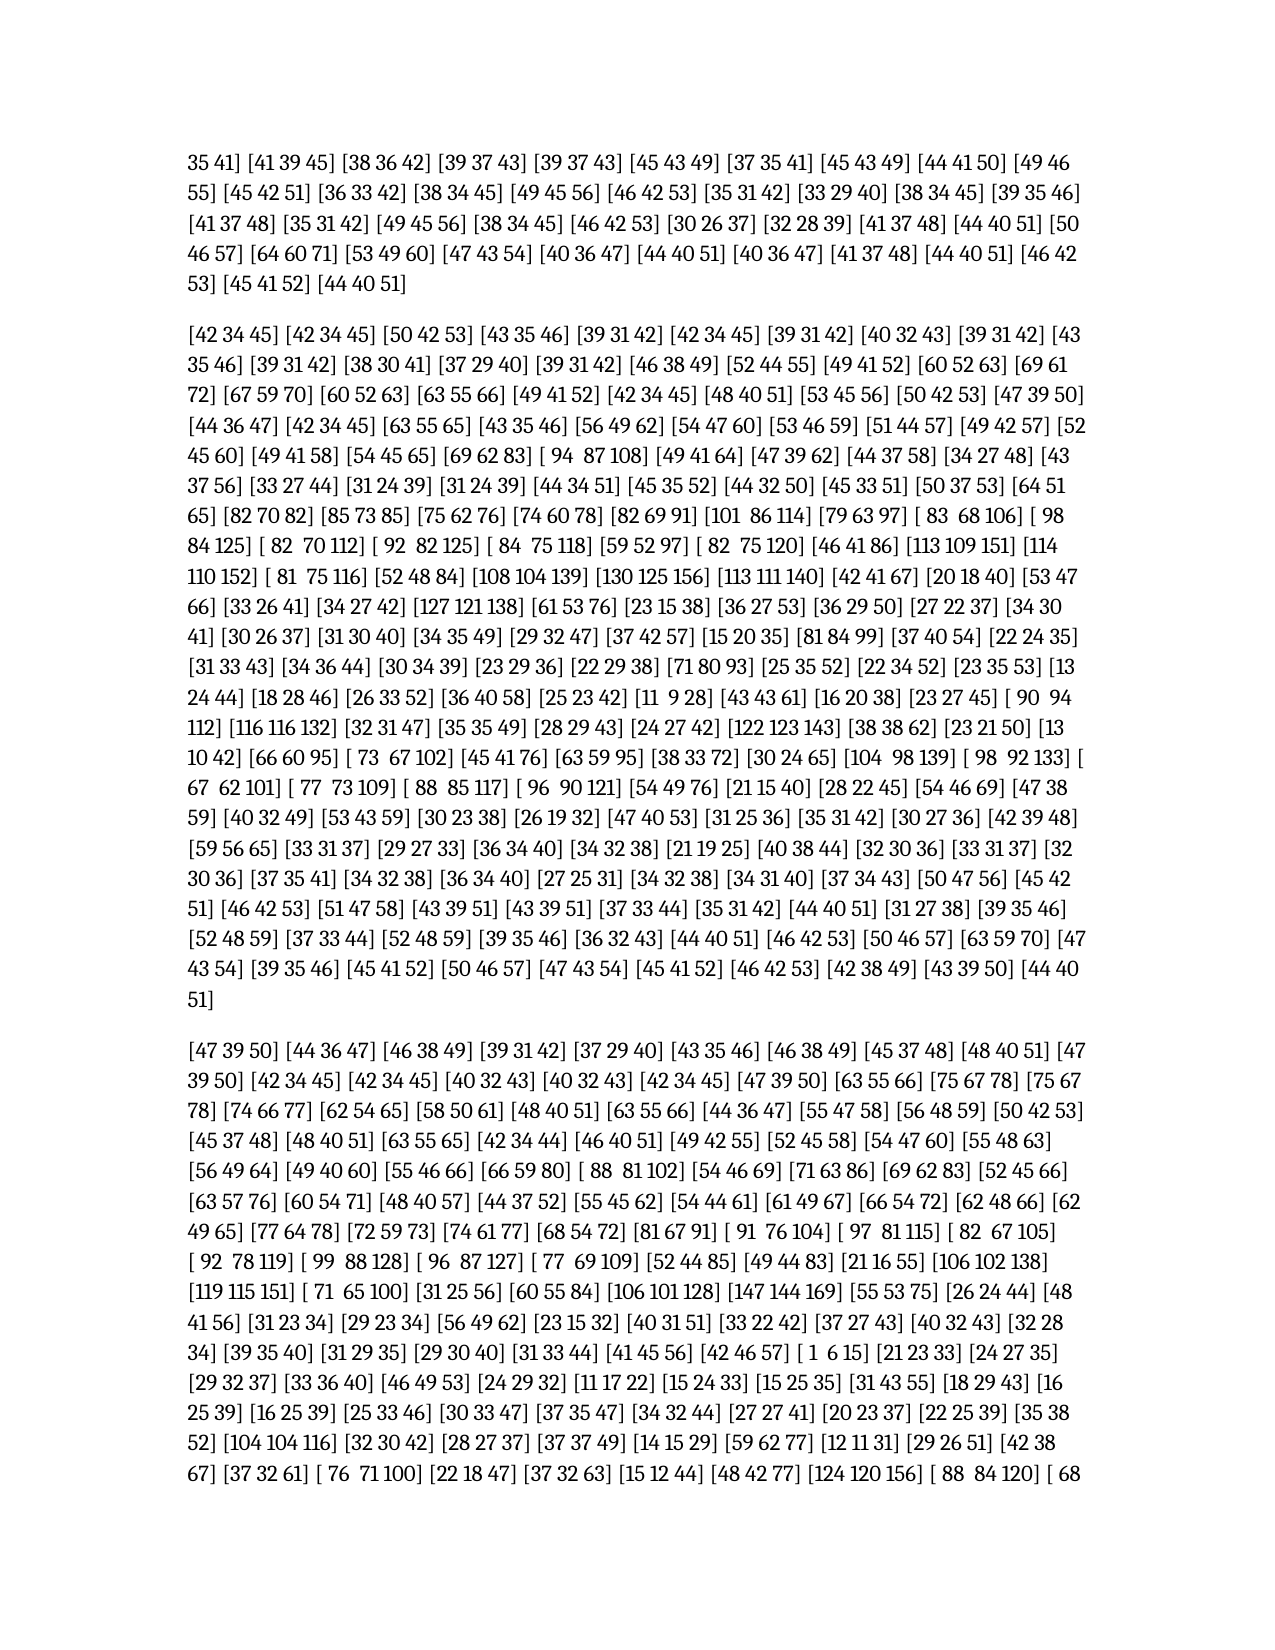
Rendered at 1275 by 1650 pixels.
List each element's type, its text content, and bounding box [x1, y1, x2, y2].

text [187, 150, 1087, 297]
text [187, 1037, 1087, 1487]
text [42 34 45] [42 34 45] [50 42 53] [43 35 46] [39 31 42] [42 34 45] [39 31 42] [40 32 43] [39 31 42] [43 35 46] [39 31 42] [38 30 41] [37 29 40] [39 31 42] [46 38 49] [52 44 55] [49 41 52] [60 52 63] [69 61 72] [67 59 70] [60 52 63] [63 55 66] [49 41 52] [42 34 45] [48 40 51] [53 45 56] [50 42 53] [47 39 50] [44 36 47] [42 34 45] [63 55 65] [43 35 46] [56 49 62] [54 47 60] [53 46 59] [51 44 57] [49 42 57] [52 45 60] [49 41 58] [54 45 65] [69 62 83] [ 94 87 108] [49 41 64] [47 39 62] [44 37 58] [34 27 48] [43 37 56] [33 27 44] [31 24 39] [31 24 39] [44 34 51] [45 35 52] [44 32 50] [45 33 51] [50 37 53] [64 51 65] [82 70 82] [85 73 85] [75 62 76] [74 60 78] [82 69 91] [101 86 114] [79 63 97] [ 83 68 106] [ 98 84 125] [ 82 70 112] [ 92 82 125] [ 84 75 118] [59 52 97] [ 82 75 120] [46 41 86] [113 109 151] [114 110 152] [ 81 75 116] [52 48 84] [108 104 139] [130 125 156] [113 111 140] [42 41 67] [20 18 40] [53 47 66] [33 26 41] [34 27 42] [127 121 138] [61 53 76] [23 15 38] [36 27 53] [36 29 50] [27 22 37] [34 30 41] [30 26 37] [31 30 40] [34 35 49] [29 32 47] [37 42 57] [15 20 35] [81 84 99] [37 40 54] [22 24 35] [31 33 43] [34 36 44] [30 34 39] [23 29 36] [22 29 38] [71 80 93] [25 35 52] [22 34 52] [23 35 53] [13 24 44] [18 28 46] [26 33 52] [36 40 58] [25 23 42] [11 9 28] [43 43 61] [16 20 38] [23 27 45] [ 90 94 112] [116 116 132] [32 31 47] [35 35 49] [28 29 43] [24 27 42] [122 123 143] [38 38 62] [23 21 50] [13 10 42] [66 60 95] [ 73 67 102] [45 41 76] [63 59 95] [38 33 72] [30 24 65] [104 98 139] [ 98 92 133] [ 67 62 101] [ 77 73 109] [ 88 85 117] [ 96 90 121] [54 49 76] [21 15 40] [28 22 45] [54 46 69] [47 38 59] [40 32 49] [53 43 59] [30 23 38] [26 19 32] [47 40 53] [31 25 36] [35 31 42] [30 27 36] [42 39 48] [59 56 65] [33 31 37] [29 27 33] [36 34 40] [34 32 38] [21 19 25] [40 38 44] [32 30 36] [33 31 37] [32 30 36] [37 35 41] [34 32 38] [36 34 40] [27 25 31] [34 32 38] [34 31 40] [37 34 43] [50 47 56] [45 42 51] [46 42 53] [51 47 58] [43 39 51] [43 39 51] [37 33 44] [35 31 42] [44 40 51] [31 27 38] [39 35 46] [52 48 59] [37 33 44] [52 48 59] [39 35 46] [36 32 43] [44 40 51] [46 42 53] [50 46 57] [63 59 70] [47 43 54] [39 35 46] [45 41 52] [50 46 57] [47 43 54] [45 41 52] [46 42 53] [42 38 49] [43 39 50] [44 40 51] [187, 322, 1087, 1013]
